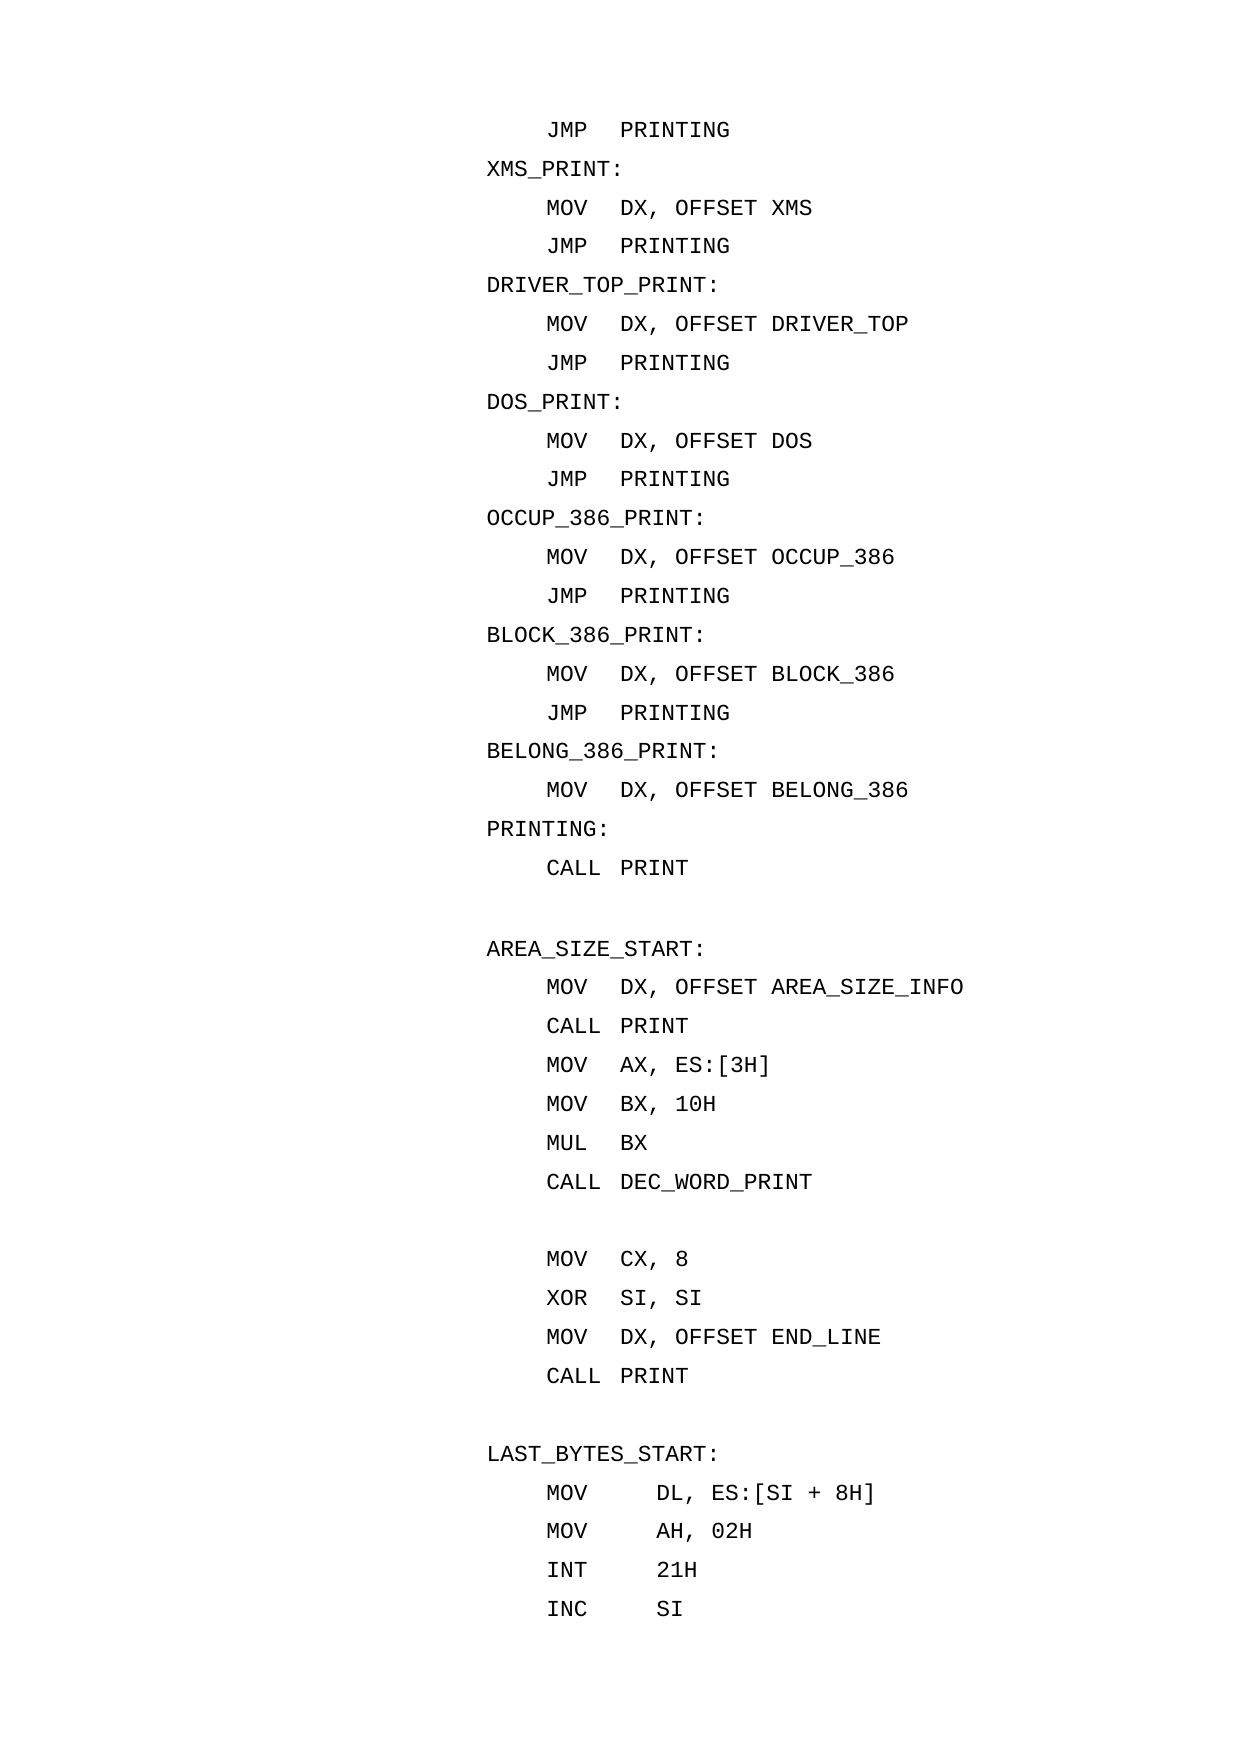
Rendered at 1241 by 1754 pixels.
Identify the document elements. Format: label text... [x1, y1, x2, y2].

text PRINTING: [215, 817, 1152, 843]
text MOV BX, 10H [215, 1092, 1152, 1118]
text MOV DX, OFFSET DRIVER_TOP [215, 312, 1152, 338]
text CALL PRINT [215, 856, 1152, 882]
text MOV AX, ES:[3H] [215, 1053, 1152, 1079]
text MOV DX, OFFSET DOS [215, 429, 1152, 455]
text MOV DX, OFFSET XMS [215, 196, 1152, 222]
text BELONG_386_PRINT: [215, 740, 1152, 766]
text DOS_PRINT: [215, 390, 1152, 416]
text CALL DEC_WORD_PRINT [215, 1170, 1152, 1196]
text AREA_SIZE_START: [215, 937, 1152, 963]
text MOV DX, OFFSET BLOCK_386 [215, 662, 1152, 688]
text MOV CX, 8 [215, 1248, 1152, 1274]
text OCCUP_386_PRINT: [215, 507, 1152, 533]
text BLOCK_386_PRINT: [215, 623, 1152, 649]
text MOV DX, OFFSET AREA_SIZE_INFO [215, 976, 1152, 1002]
text MOV DX, OFFSET END_LINE [215, 1325, 1152, 1351]
text XMS_PRINT: [215, 157, 1152, 183]
text JMP PRINTING [215, 468, 1152, 494]
text MUL BX [215, 1131, 1152, 1157]
text MOV DX, OFFSET OCCUP_386 [215, 546, 1152, 571]
text CALL PRINT [215, 1014, 1152, 1041]
text JMP PRINTING [215, 235, 1152, 261]
text XOR SI, SI [215, 1287, 1152, 1312]
text JMP PRINTING [215, 701, 1152, 727]
text JMP PRINTING [215, 584, 1152, 610]
text INC SI [215, 1597, 1152, 1623]
text MOV AH, 02H [215, 1520, 1152, 1546]
text JMP PRINTING [215, 351, 1152, 377]
text MOV DX, OFFSET BELONG_386 [215, 779, 1152, 804]
text DRIVER_TOP_PRINT: [215, 273, 1152, 299]
text LAST_BYTES_START: [215, 1442, 1152, 1468]
text MOV DL, ES:[SI + 8H] [215, 1481, 1152, 1507]
text CALL PRINT [215, 1364, 1152, 1390]
text INT 21H [215, 1558, 1152, 1584]
text JMP PRINTING [215, 118, 1152, 144]
